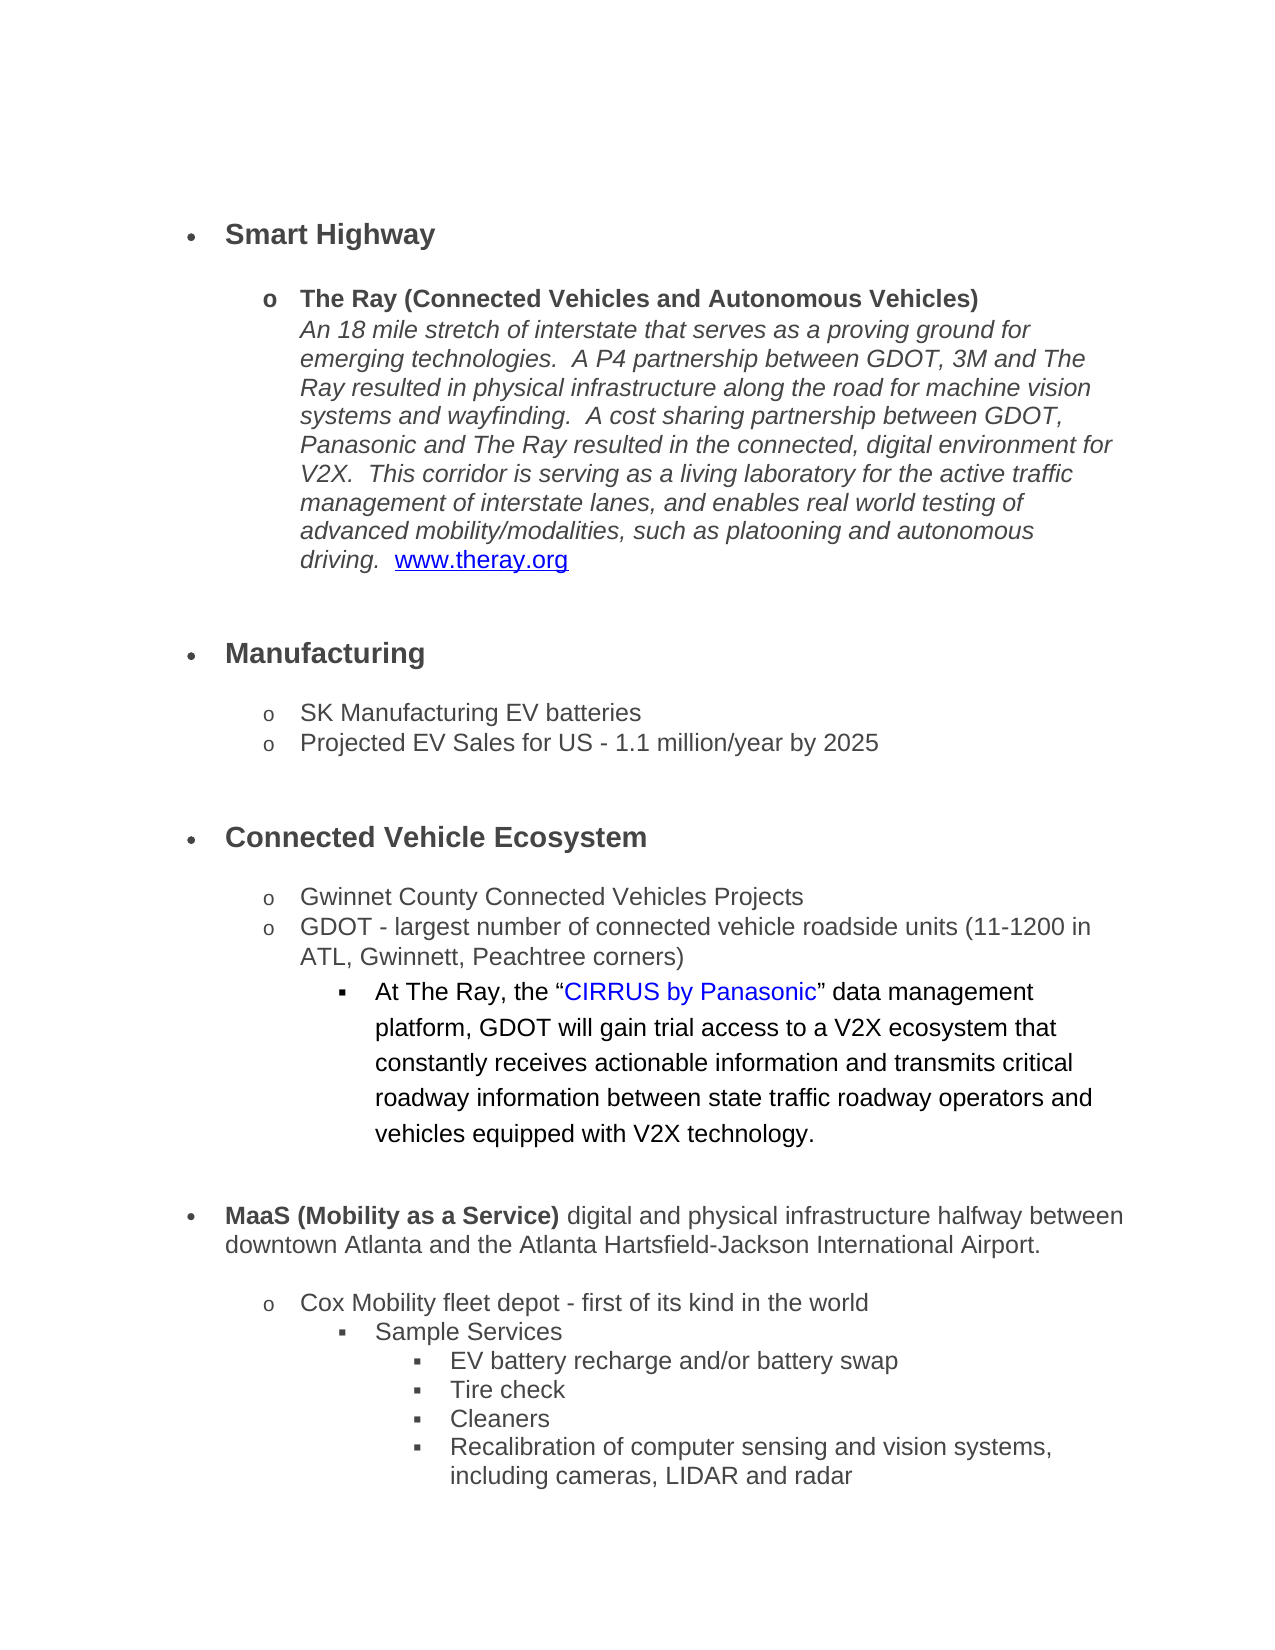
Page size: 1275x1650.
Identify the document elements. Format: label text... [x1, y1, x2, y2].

list Sample Services [337, 1317, 1125, 1346]
text An 18 mile stretch of interstate that serves as a proving ground for emerging technologies. A P4 partnership between GDOT, 3M and The Ray resulted in physical infrastructure along the road for machine vision systems and wayfinding. A cost sharing partnership between GDOT, Panasonic and The Ray resulted in the connected, digital environment for V2X. This corridor is serving as a living laboratory for the active traffic management of interstate lanes, and enables real world testing of advanced mobility/modalities, such as platooning and autonomous driving. www.theray.org [300, 315, 1125, 574]
list MaaS (Mobility as a Service) digital and physical infrastructure halfway between downtown Atlanta and the Atlanta Hartsfield-Jackson International Airport. [187, 1201, 1125, 1259]
list Manufacturing [187, 636, 1125, 670]
list Tire check [412, 1375, 1125, 1403]
list Connected Vehicle Ecosystem [187, 820, 1125, 854]
list SK Manufacturing EV batteries [262, 698, 1125, 728]
list At The Ray, the “CIRRUS by Panasonic” data management platform, GDOT will gain trial access to a V2X ecosystem that constantly receives actionable information and transmits critical roadway information between state traffic roadway operators and vehicles equipped with V2X technology. [337, 971, 1125, 1148]
list Gwinnet County Connected Vehicles Projects [262, 882, 1125, 912]
list EV battery recharge and/or battery swap [412, 1346, 1125, 1375]
list The Ray (Connected Vehicles and Autonomous Vehicles) [262, 284, 1125, 315]
list GDOT - largest number of connected vehicle roadside units (11-1200 in ATL, Gwinnett, Peachtree corners) [262, 912, 1125, 971]
list Cleaners [412, 1403, 1125, 1432]
list Cox Mobility fleet depot - first of its kind in the world [262, 1288, 1125, 1317]
list Projected EV Sales for US - 1.1 million/year by 2025 [262, 728, 1125, 758]
list Smart Highway [187, 217, 1125, 251]
list Recalibration of computer sensing and vision systems, including cameras, LIDAR and radar [412, 1432, 1125, 1490]
